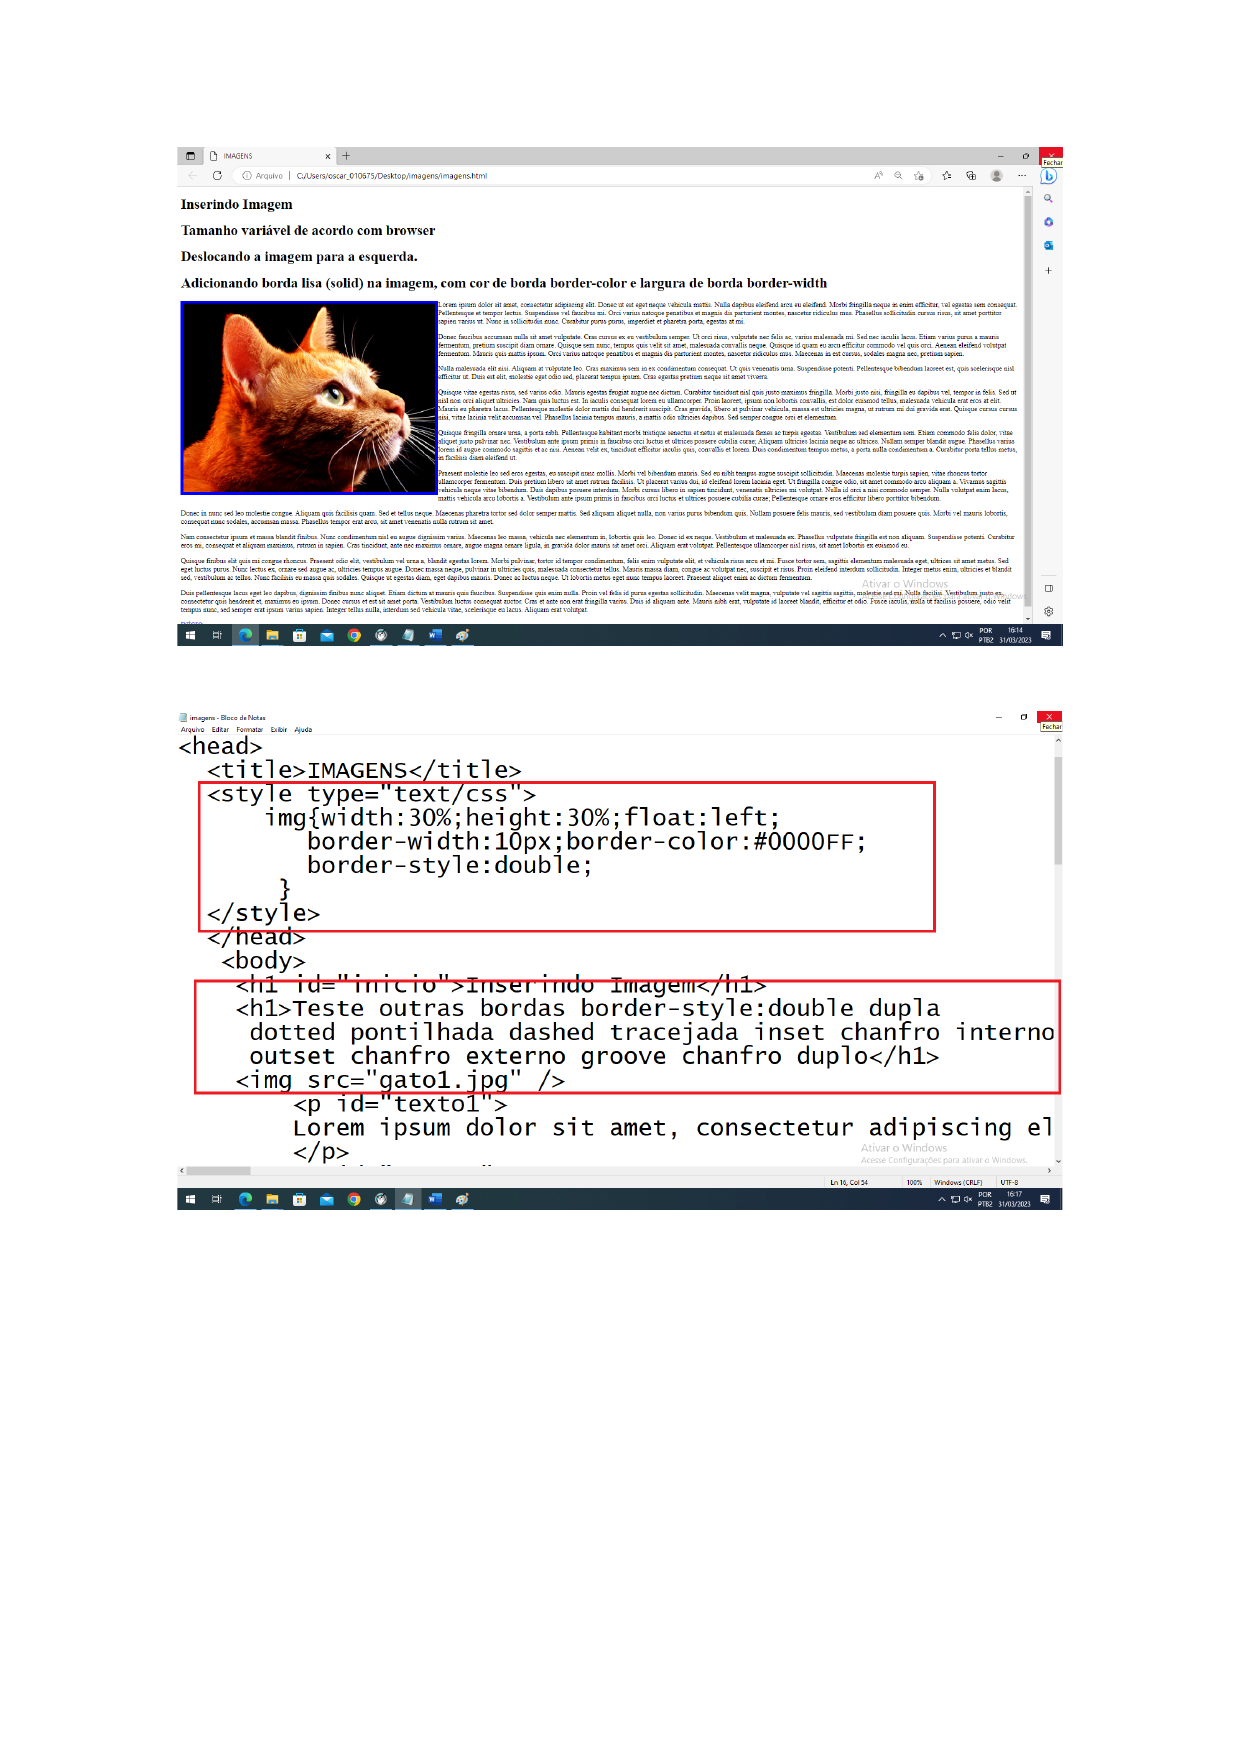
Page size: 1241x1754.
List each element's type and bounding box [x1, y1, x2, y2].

picture [177, 147, 1063, 646]
picture [177, 711, 1063, 1210]
